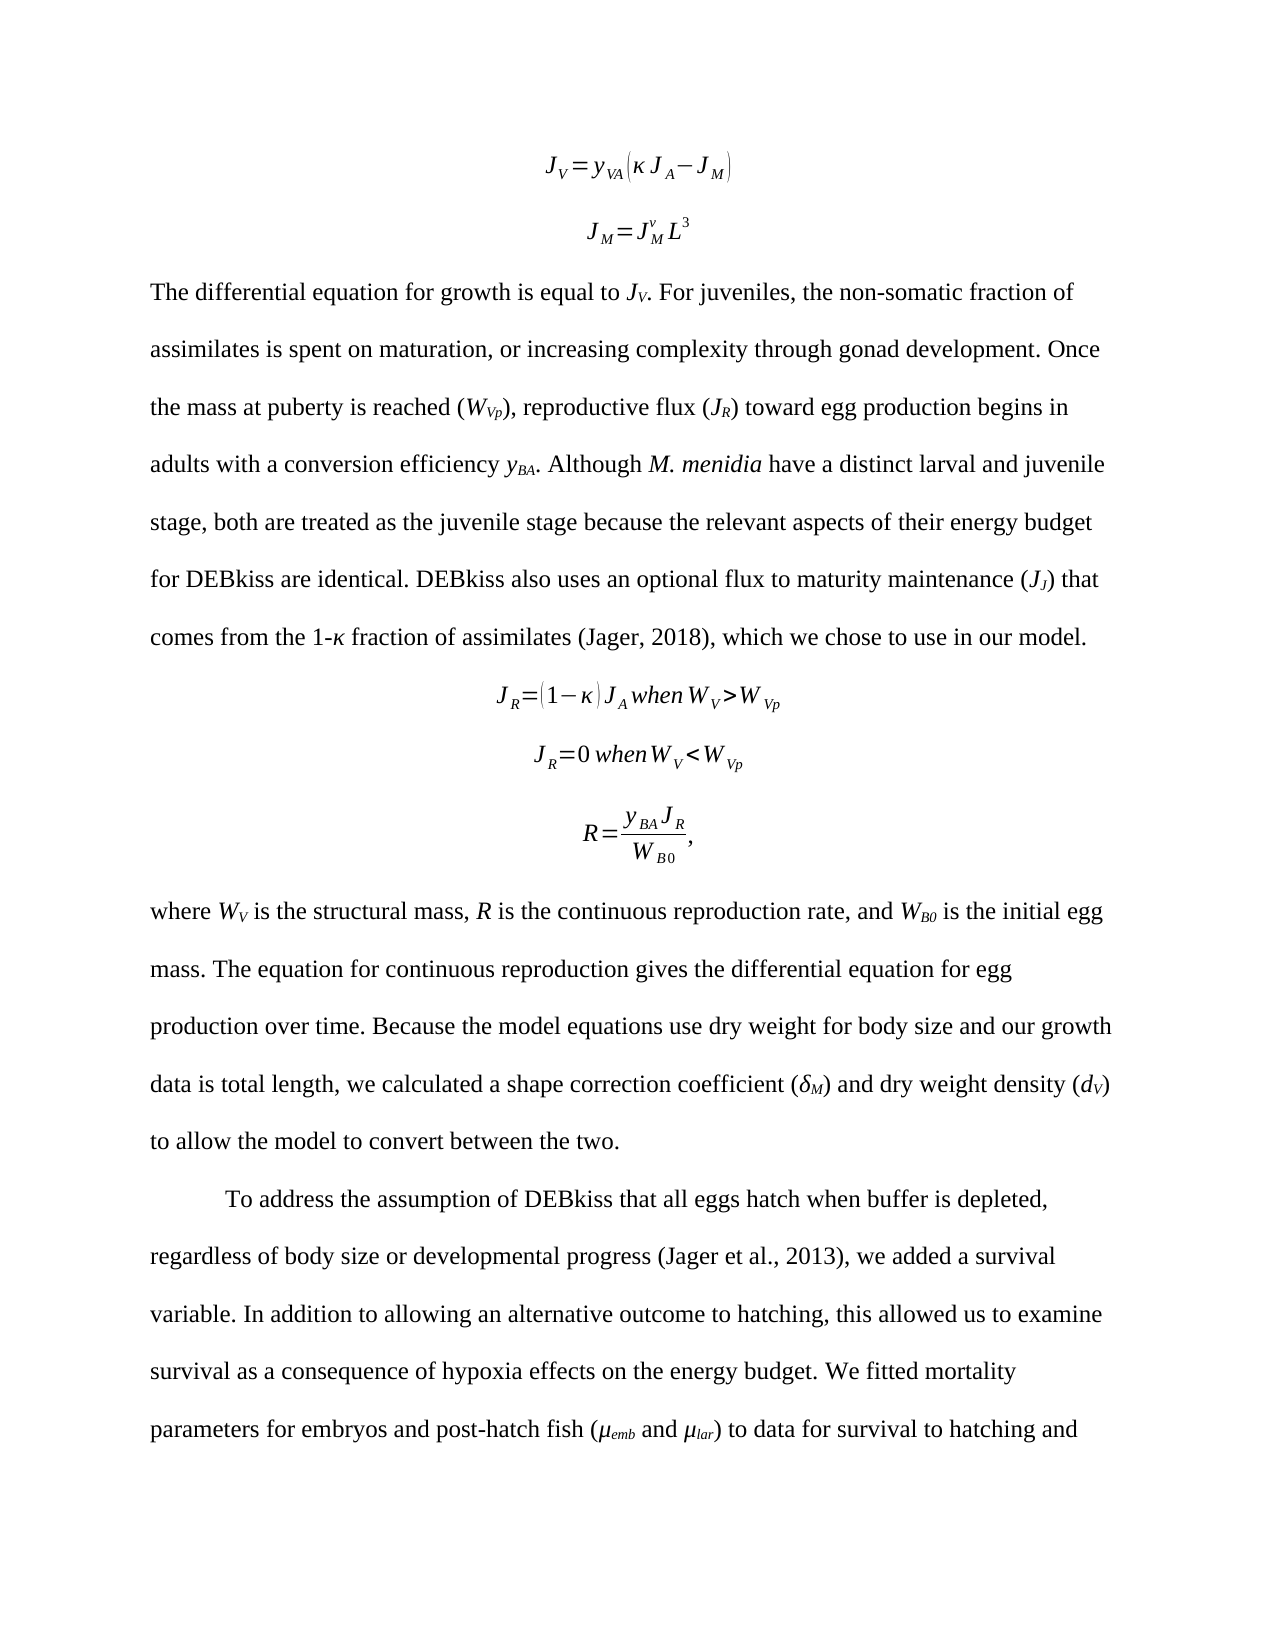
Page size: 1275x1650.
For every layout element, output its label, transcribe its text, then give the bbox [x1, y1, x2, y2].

text where WV is the structural mass, R is the continuous reproduction rate, and WB0 is the initial egg mass. The equation for continuous reproduction gives the differential equation for egg production over time. Because the model equations use dry weight for body size and our growth data is total length, we calculated a shape correction coefficient (δM) and dry weight density (dV) to allow the model to convert between the two. [150, 896, 1125, 1155]
text , [150, 801, 1125, 868]
text The differential equation for growth is equal to JV. For juveniles, the non-somatic fraction of assimilates is spent on maturation, or increasing complexity through gonad development. Once the mass at puberty is reached (WVp), reproductive flux (JR) toward egg production begins in adults with a conversion efficiency yBA. Although M. menidia have a distinct larval and juvenile stage, both are treated as the juvenile stage because the relevant aspects of their energy budget for DEBkiss are identical. DEBkiss also uses an optional flux to maturity maintenance (JJ) that comes from the 1-κ fraction of assimilates (Jager, 2018), which we chose to use in our model. [150, 277, 1125, 651]
